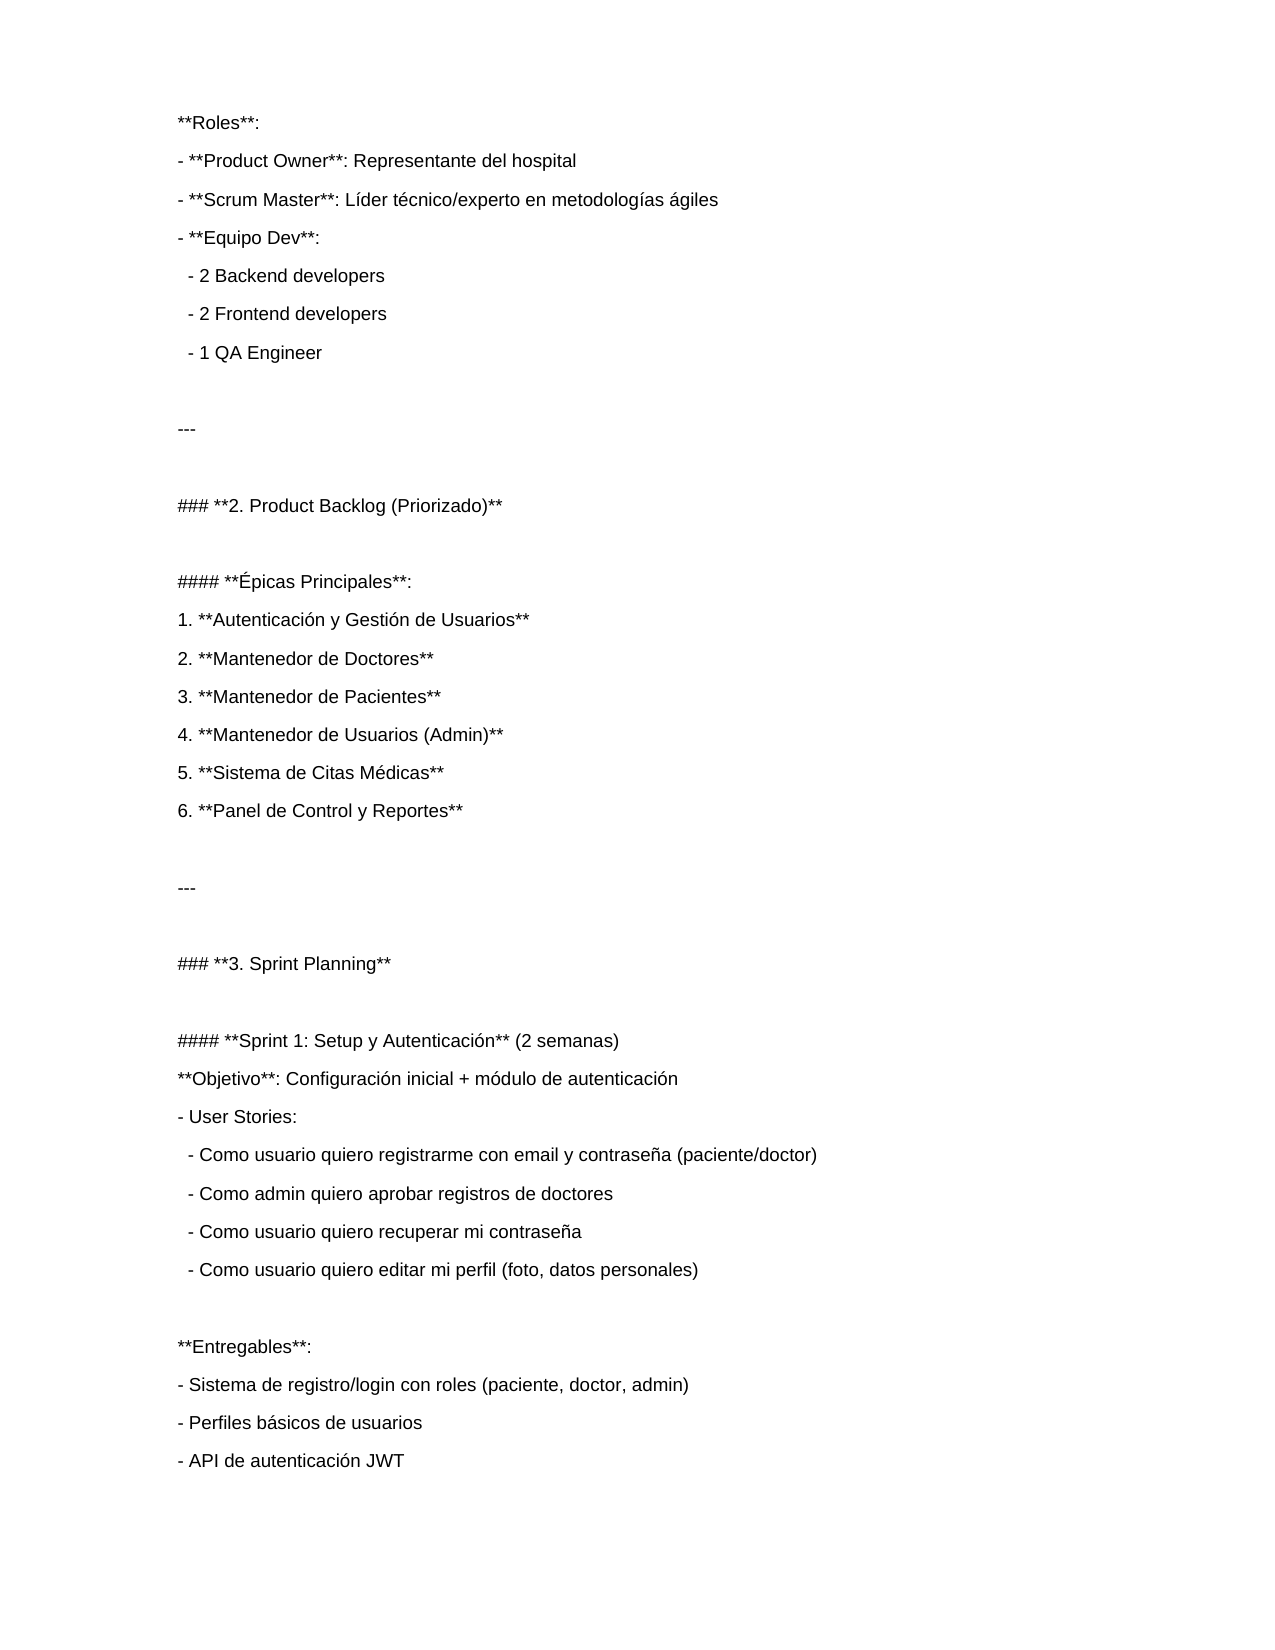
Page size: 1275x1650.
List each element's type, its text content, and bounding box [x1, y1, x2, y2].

text - User Stories: [177, 1106, 1098, 1128]
text **Entregables**: [177, 1335, 1098, 1357]
text #### **Sprint 1: Setup y Autenticación** (2 semanas) [177, 1029, 1098, 1051]
text - **Equipo Dev**: [177, 227, 1098, 248]
text - Sistema de registro/login con roles (paciente, doctor, admin) [177, 1374, 1098, 1395]
text - Como usuario quiero editar mi perfil (foto, datos personales) [177, 1259, 1098, 1281]
text --- [177, 877, 1098, 898]
text 6. **Panel de Control y Reportes** [177, 800, 1098, 822]
text 1. **Autenticación y Gestión de Usuarios** [177, 609, 1098, 631]
text 5. **Sistema de Citas Médicas** [177, 762, 1098, 783]
text 2. **Mantenedor de Doctores** [177, 647, 1098, 669]
text **Roles**: [177, 112, 1098, 134]
text - Como usuario quiero recuperar mi contraseña [177, 1221, 1098, 1242]
text - Como usuario quiero registrarme con email y contraseña (paciente/doctor) [177, 1144, 1098, 1166]
text - **Product Owner**: Representante del hospital [177, 150, 1098, 172]
text 4. **Mantenedor de Usuarios (Admin)** [177, 724, 1098, 745]
text 3. **Mantenedor de Pacientes** [177, 686, 1098, 707]
text - Perfiles básicos de usuarios [177, 1412, 1098, 1433]
text **Objetivo**: Configuración inicial + módulo de autenticación [177, 1068, 1098, 1089]
text ### **3. Sprint Planning** [177, 953, 1098, 975]
text - 2 Backend developers [177, 265, 1098, 287]
text --- [177, 418, 1098, 439]
text ### **2. Product Backlog (Priorizado)** [177, 494, 1098, 516]
text - 2 Frontend developers [177, 303, 1098, 325]
text - 1 QA Engineer [177, 341, 1098, 363]
text - **Scrum Master**: Líder técnico/experto en metodologías ágiles [177, 188, 1098, 210]
text - API de autenticación JWT [177, 1450, 1098, 1472]
text #### **Épicas Principales**: [177, 571, 1098, 592]
text - Como admin quiero aprobar registros de doctores [177, 1182, 1098, 1204]
